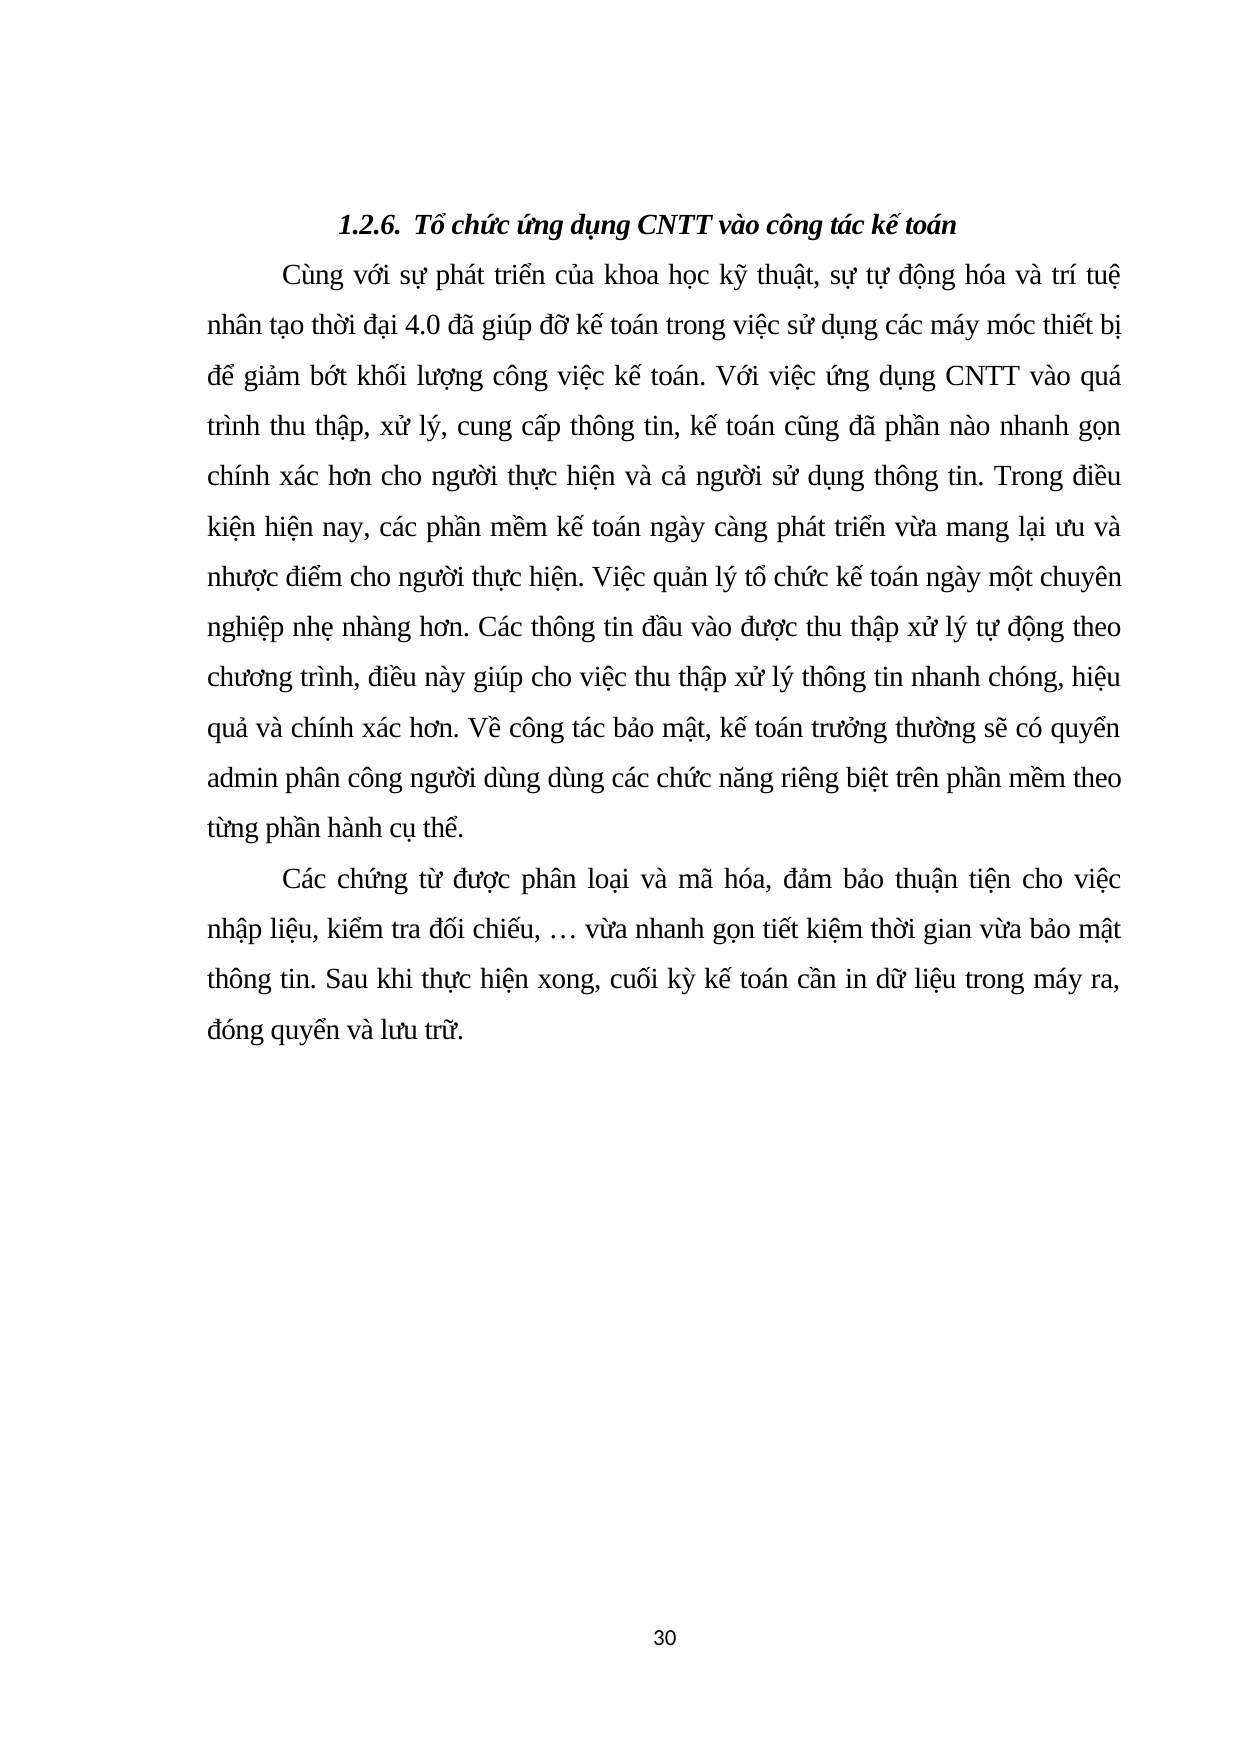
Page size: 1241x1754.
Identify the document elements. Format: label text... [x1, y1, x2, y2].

text Các chứng từ được phân loại và mã hóa, đảm bảo thuận tiện cho việc nhập liệu, kiểm tra đối chiếu, … vừa nhanh gọn tiết kiệm thời gian vừa bảo mật thông tin. Sau khi thực hiện xong, cuối kỳ kế toán cần in dữ liệu trong máy ra, đóng quyển và lưu trữ. [207, 861, 1122, 1045]
text Cùng với sự phát triển của khoa học kỹ thuật, sự tự động hóa và trí tuệ nhân tạo thời đại 4.0 đã giúp đỡ kế toán trong việc sử dụng các máy móc thiết bị để giảm bớt khối lượng công việc kế toán. Với việc ứng dụng CNTT vào quá trình thu thập, xử lý, cung cấp thông tin, kế toán cũng đã phần nào nhanh gọn chính xác hơn cho người thực hiện và cả người sử dụng thông tin. Trong điều kiện hiện nay, các phần mềm kế toán ngày càng phát triển vừa mang lại ưu và nhược điểm cho người thực hiện. Việc quản lý tổ chức kế toán ngày một chuyên nghiệp nhẹ nhàng hơn. Các thông tin đầu vào được thu thập xử lý tự động theo chương trình, điều này giúp cho việc thu thập xử lý thông tin nhanh chóng, hiệu quả và chính xác hơn. Về công tác bảo mật, kế toán trưởng thường sẽ có quyển admin phân công người dùng dùng các chức năng riêng biệt trên phần mềm theo từng phần hành cụ thể. [207, 257, 1122, 844]
list Tổ chức ứng dụng CNTT vào công tác kế toán [338, 207, 1122, 240]
